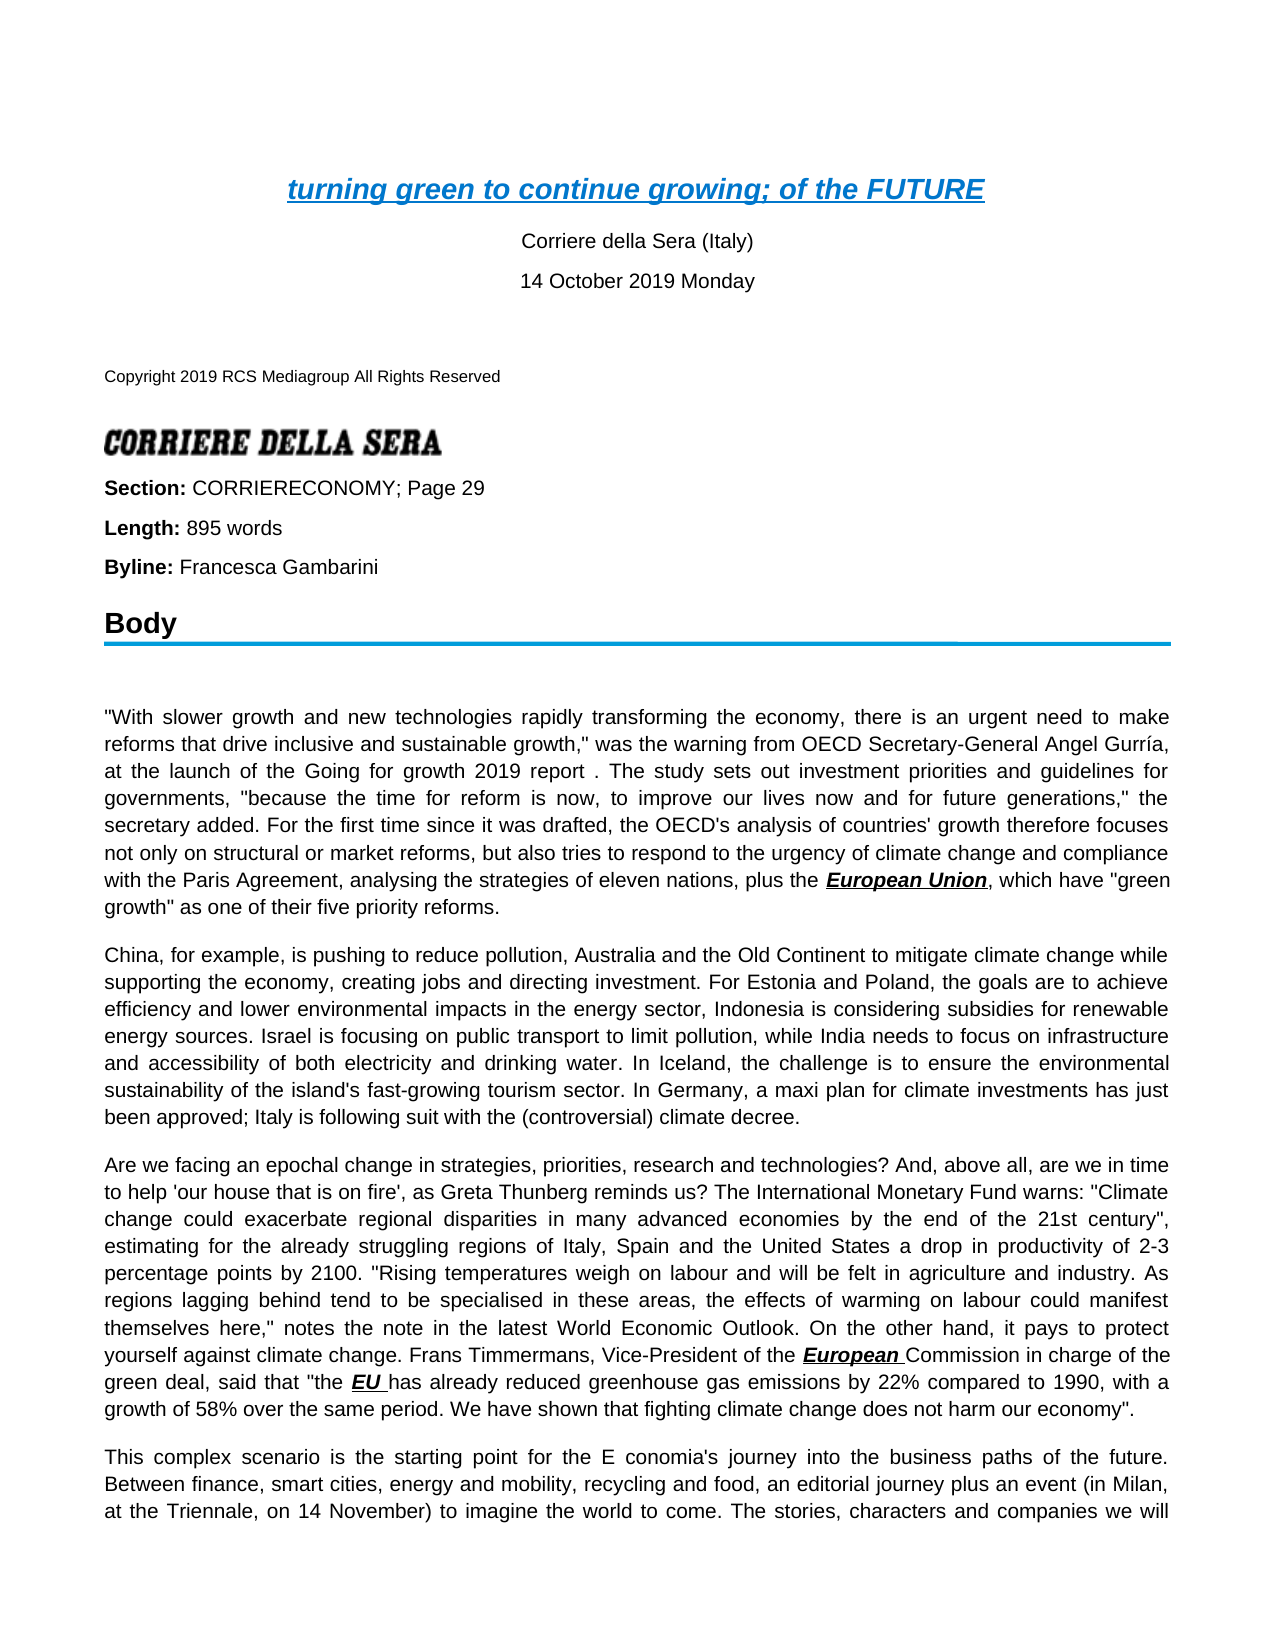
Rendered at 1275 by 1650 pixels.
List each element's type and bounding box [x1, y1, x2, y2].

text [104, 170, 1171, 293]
picture [104, 427, 442, 461]
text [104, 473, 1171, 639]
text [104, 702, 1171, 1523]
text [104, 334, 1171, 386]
